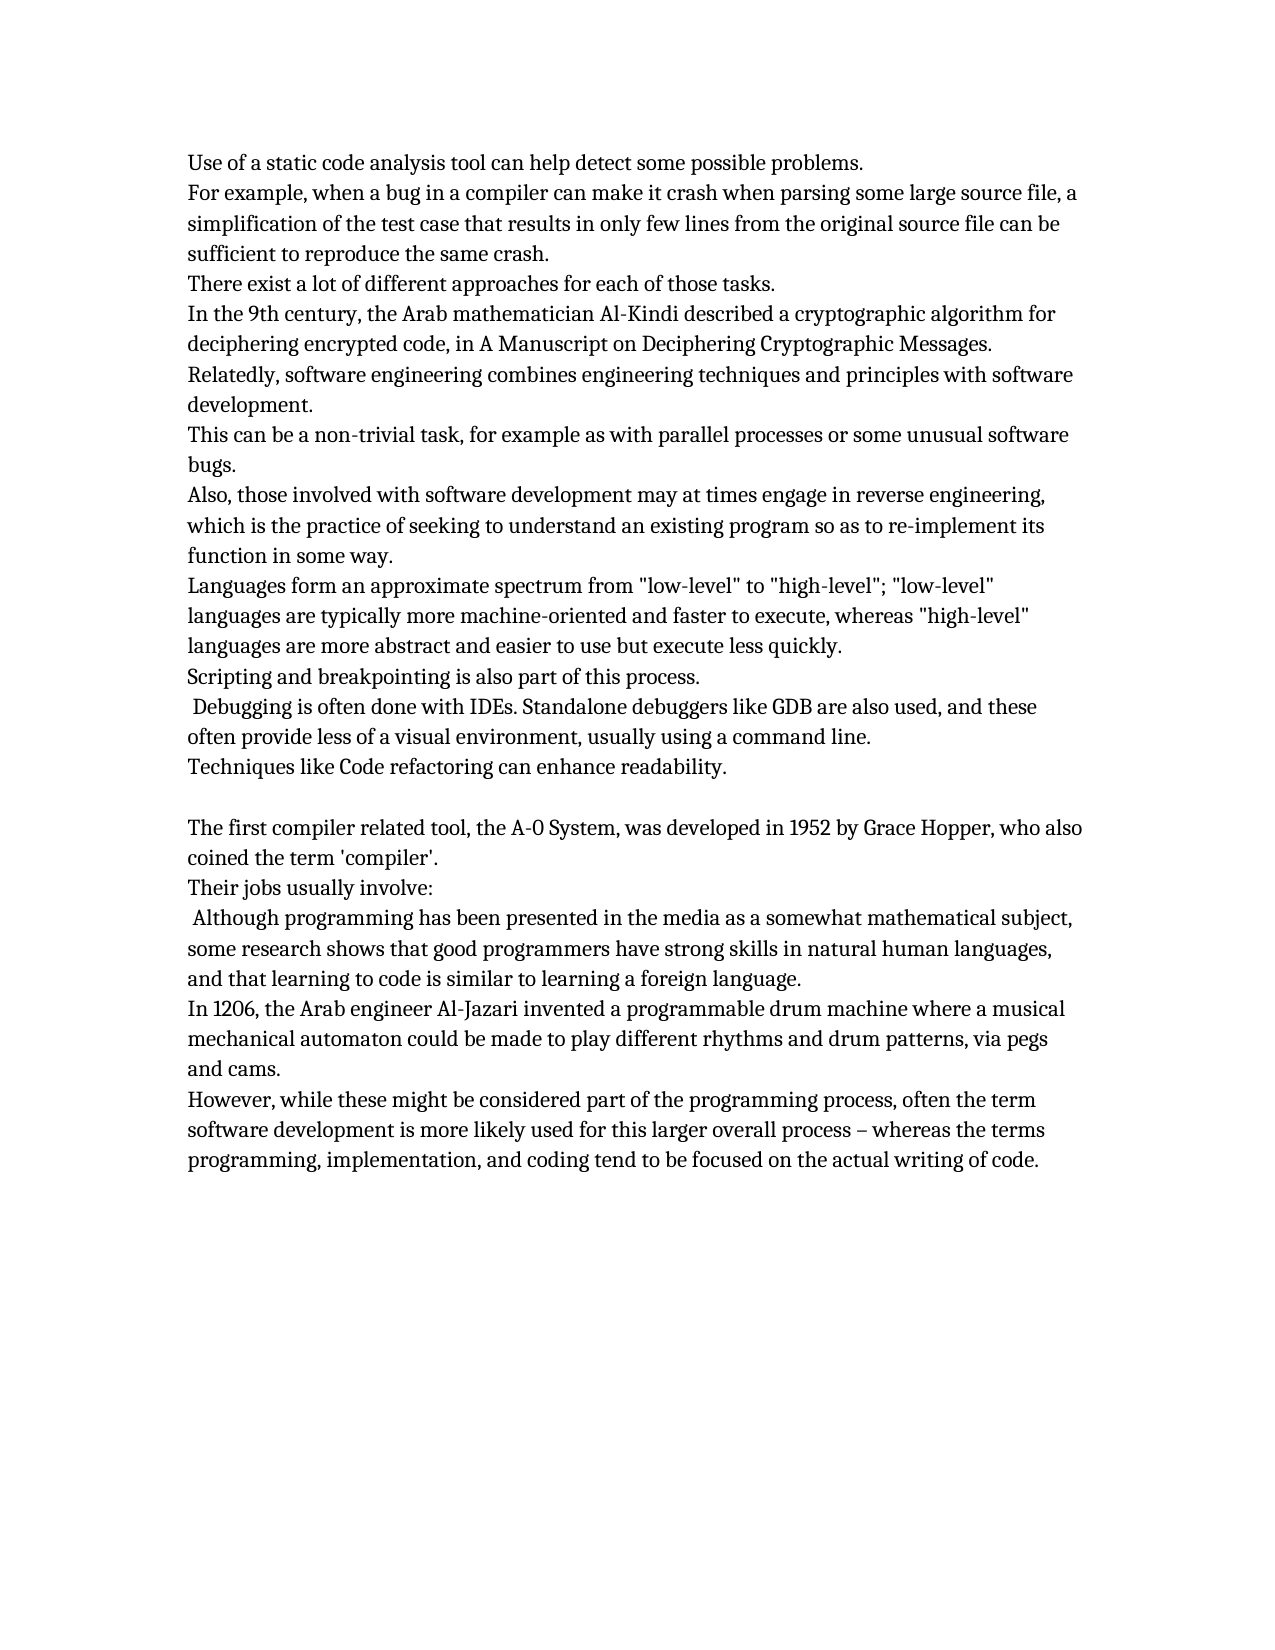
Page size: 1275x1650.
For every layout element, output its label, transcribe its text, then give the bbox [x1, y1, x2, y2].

text Use of a static code analysis tool can help detect some possible problems. For example, when a bug in a compiler can make it crash when parsing some large source file, a simplification of the test case that results in only few lines from the original source file can be sufficient to reproduce the same crash. There exist a lot of different approaches for each of those tasks. In the 9th century, the Arab mathematician Al-Kindi described a cryptographic algorithm for deciphering encrypted code, in A Manuscript on Deciphering Cryptographic Messages. Relatedly, software engineering combines engineering techniques and principles with software development. This can be a non-trivial task, for example as with parallel processes or some unusual software bugs. Also, those involved with software development may at times engage in reverse engineering, which is the practice of seeking to understand an existing program so as to re-implement its function in some way. Languages form an approximate spectrum from "low-level" to "high-level"; "low-level" languages are typically more machine-oriented and faster to execute, whereas "high-level" languages are more abstract and easier to use but execute less quickly. Scripting and breakpointing is also part of this process. Debugging is often done with IDEs. Standalone debuggers like GDB are also used, and these often provide less of a visual environment, usually using a command line. Techniques like Code refactoring can enhance readability. The first compiler related tool, the A-0 System, was developed in 1952 by Grace Hopper, who also coined the term 'compiler'. Their jobs usually involve: Although programming has been presented in the media as a somewhat mathematical subject, some research shows that good programmers have strong skills in natural human languages, and that learning to code is similar to learning a foreign language. In 1206, the Arab engineer Al-Jazari invented a programmable drum machine where a musical mechanical automaton could be made to play different rhythms and drum patterns, via pegs and cams. However, while these might be considered part of the programming process, often the term software development is more likely used for this larger overall process – whereas the terms programming, implementation, and coding tend to be focused on the actual writing of code. [187, 150, 1087, 1173]
